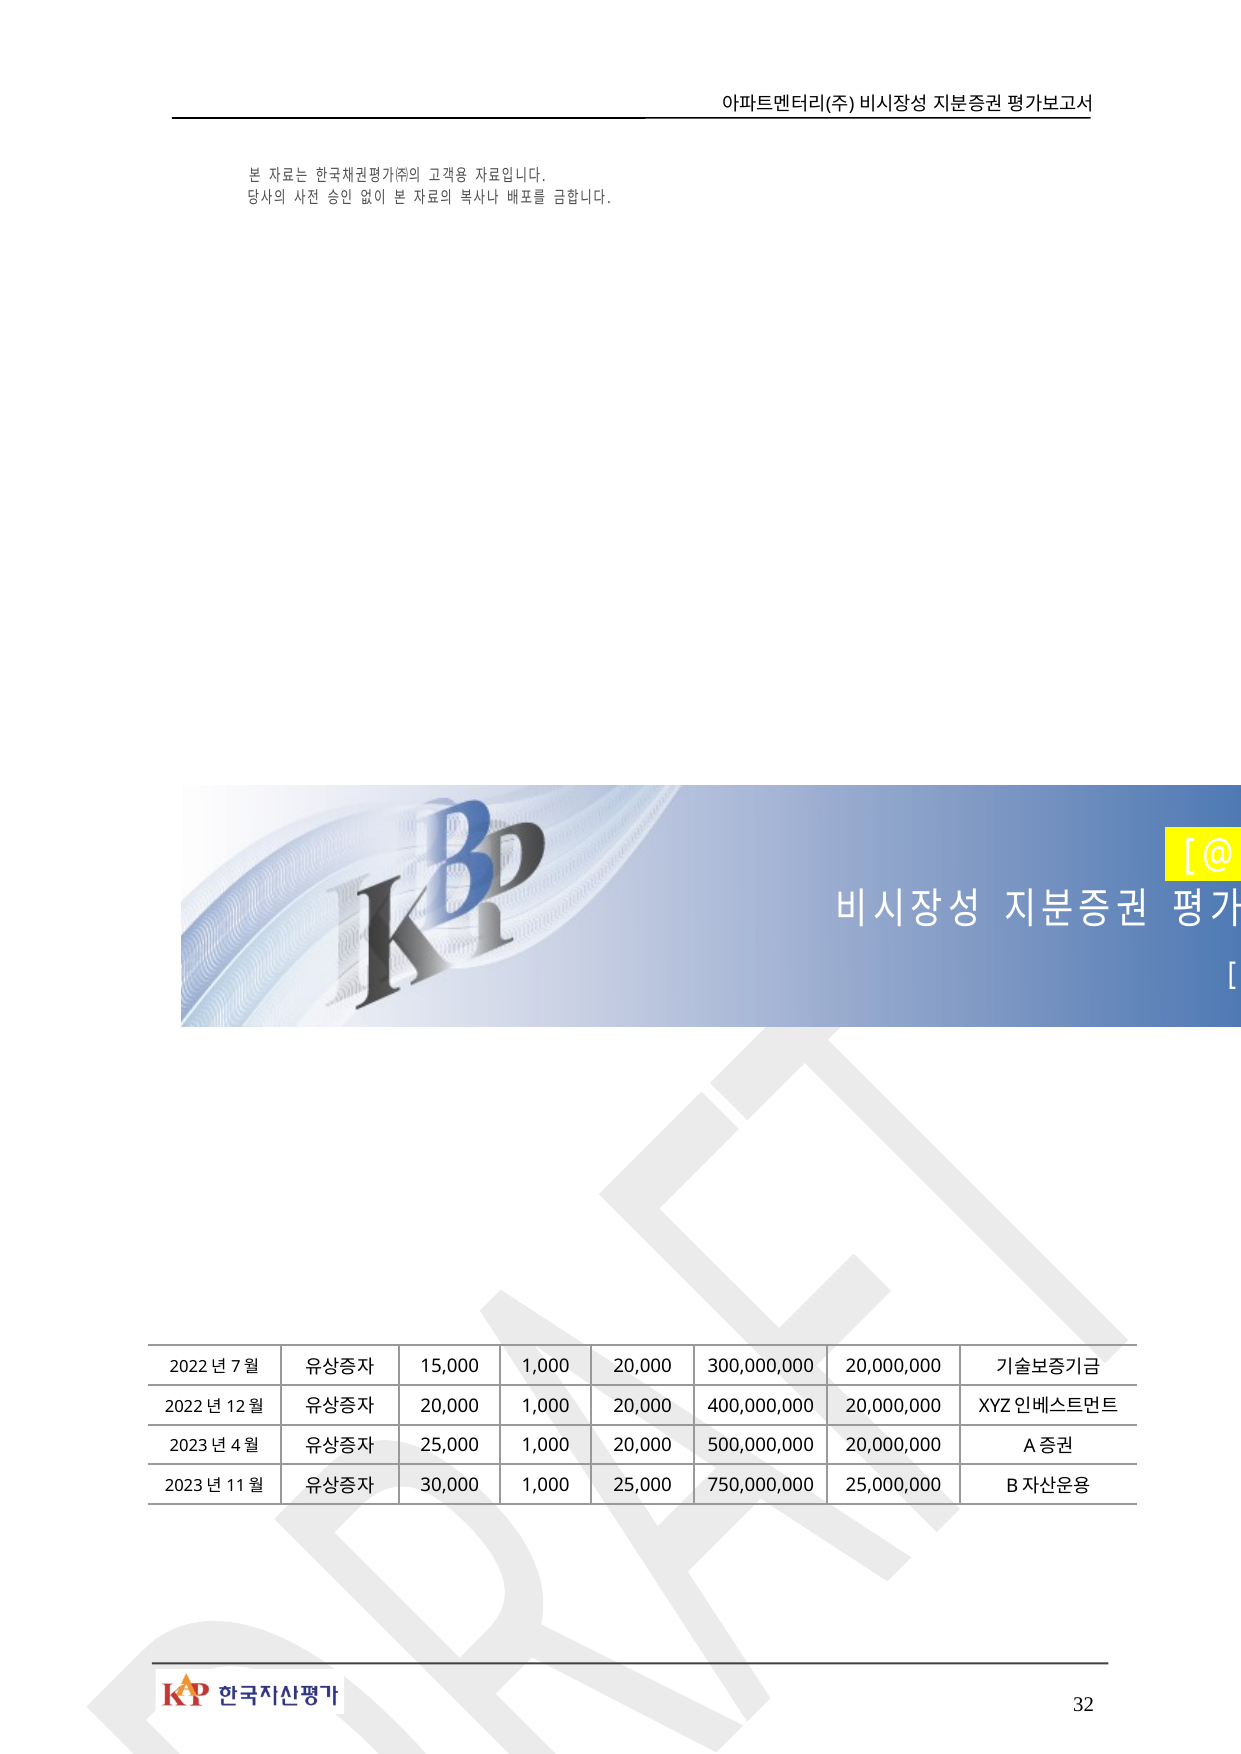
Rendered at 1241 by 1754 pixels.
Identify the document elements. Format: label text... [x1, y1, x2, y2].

picture [155, 1669, 345, 1714]
table_cell 20,000,000 [828, 1426, 959, 1463]
table_cell B자산운용 [961, 1465, 1137, 1503]
table_cell 유상증자 [282, 1465, 398, 1503]
table_cell 30,000 [400, 1465, 499, 1503]
table_cell 2023년 4월 [148, 1426, 280, 1463]
table_cell 1,000 [501, 1426, 590, 1463]
table_cell 500,000,000 [695, 1426, 826, 1463]
table_cell 2022년 7월 [148, 1346, 280, 1384]
table_cell A증권 [961, 1426, 1137, 1463]
table_cell 2022년 12월 [148, 1386, 280, 1423]
table_cell 20,000,000 [828, 1346, 959, 1384]
table_cell 20,000 [592, 1346, 693, 1384]
table_cell 유상증자 [282, 1346, 398, 1384]
table_cell 25,000 [592, 1465, 693, 1503]
table_cell 20,000,000 [828, 1386, 959, 1423]
table_cell 15,000 [400, 1346, 499, 1384]
table_cell 1,000 [501, 1465, 590, 1503]
table_cell 20,000 [400, 1386, 499, 1423]
table_cell 유상증자 [282, 1426, 398, 1463]
table_cell 20,000 [592, 1386, 693, 1423]
table_cell XYZ인베스트먼트 [961, 1386, 1137, 1423]
table_cell 2023년 11월 [148, 1465, 280, 1503]
table_cell 300,000,000 [695, 1346, 826, 1384]
table_cell 400,000,000 [695, 1386, 826, 1423]
table_cell 25,000,000 [828, 1465, 959, 1503]
table_cell 25,000 [400, 1426, 499, 1463]
table_cell 1,000 [501, 1386, 590, 1423]
table_cell 기술보증기금 [961, 1346, 1137, 1384]
table_cell 20,000 [592, 1426, 693, 1463]
table_cell 유상증자 [282, 1386, 398, 1423]
table_cell 1,000 [501, 1346, 590, 1384]
table_cell 750,000,000 [695, 1465, 826, 1503]
